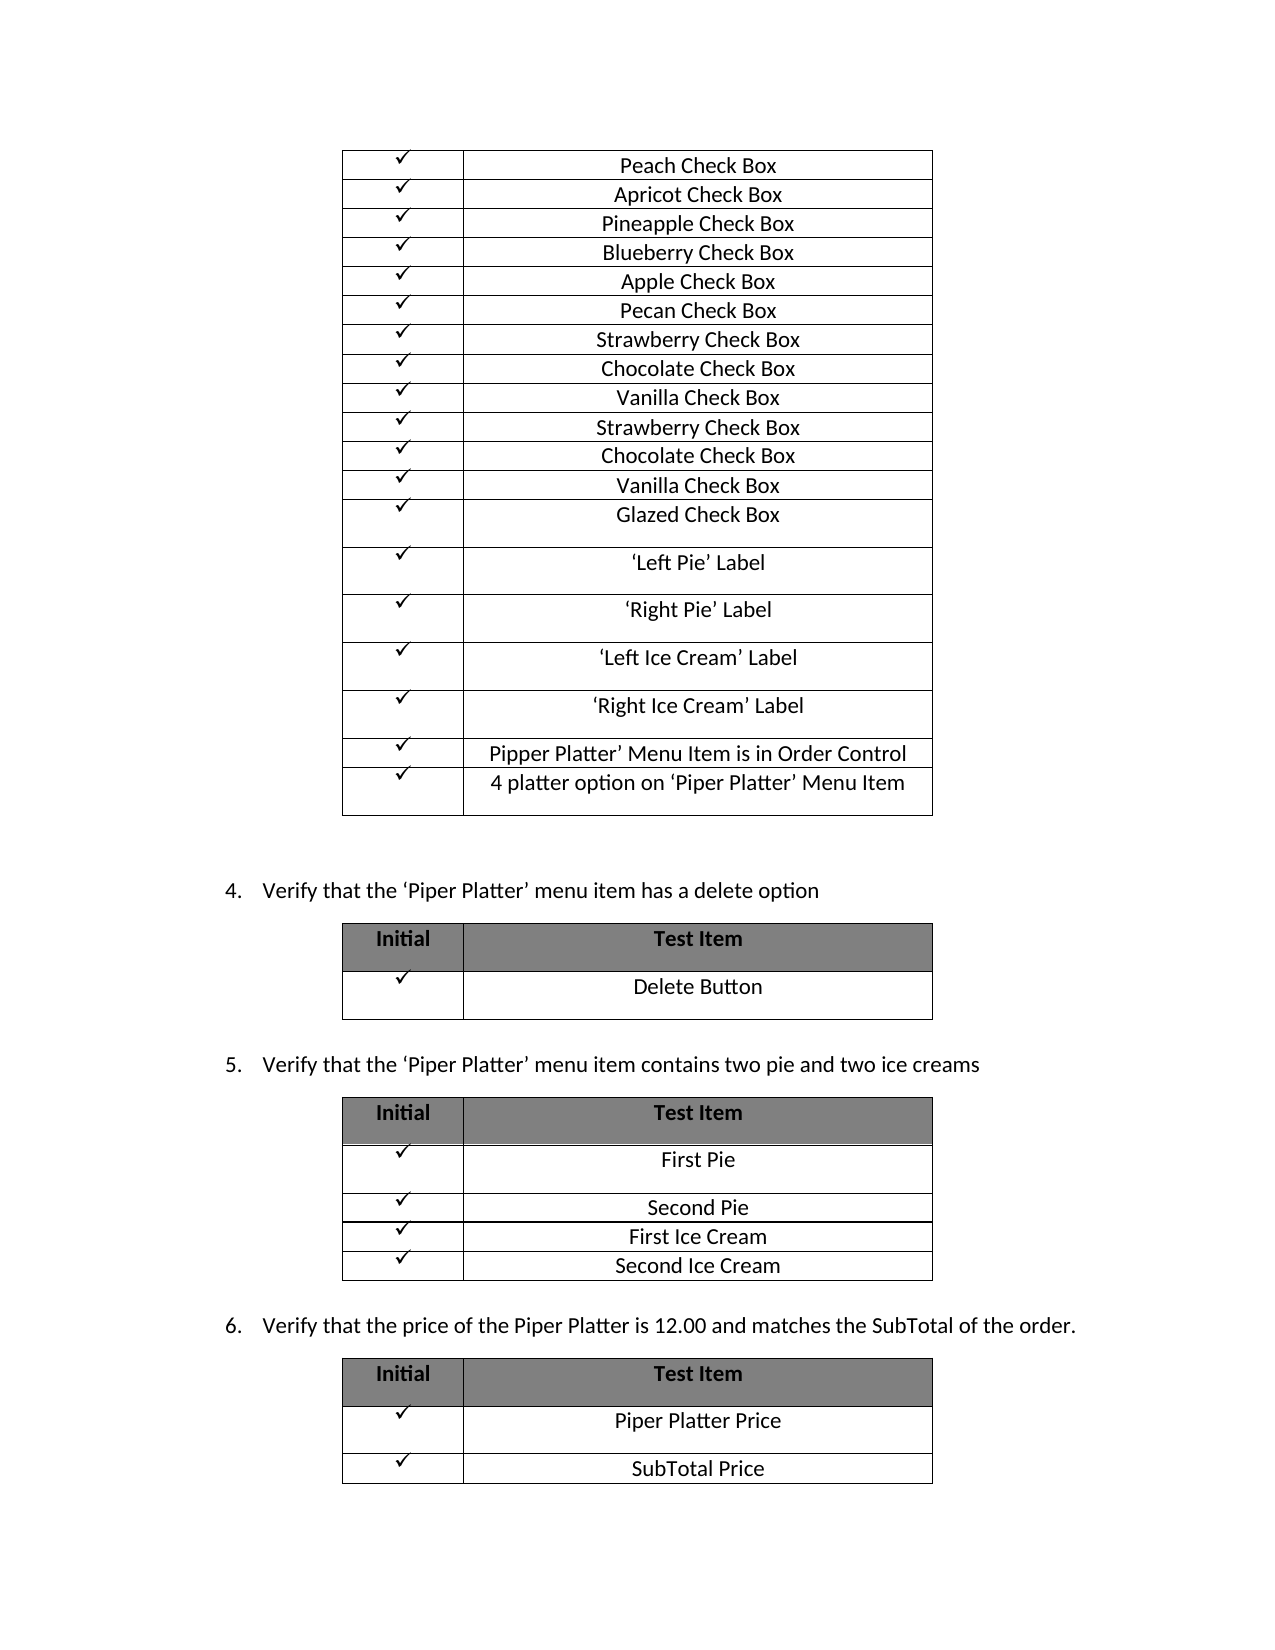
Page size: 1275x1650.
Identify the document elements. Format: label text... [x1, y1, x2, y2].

table_cell Second Ice Cream [464, 1252, 932, 1279]
table_cell ‘Right Pie’ Label [464, 595, 932, 642]
table_cell Apricot Check Box [464, 180, 932, 208]
table_cell Peach Check Box [464, 151, 932, 179]
table_cell [343, 972, 463, 1019]
table_cell [343, 1407, 463, 1453]
table_cell [343, 471, 463, 499]
table_cell Glazed Check Box [464, 500, 932, 547]
table_cell ‘Left Ice Cream’ Label [464, 643, 932, 690]
table_cell Chocolate Check Box [464, 355, 932, 382]
table_cell [343, 180, 463, 208]
table_cell [343, 1252, 463, 1279]
table_cell Delete Button [464, 972, 932, 1019]
table_cell [343, 209, 463, 237]
table_cell First Ice Cream [464, 1223, 932, 1251]
table_header Initial [343, 924, 463, 971]
table_cell Chocolate Check Box [464, 442, 932, 470]
table_cell Pineapple Check Box [464, 209, 932, 237]
table_cell [343, 595, 463, 642]
table_cell Blueberry Check Box [464, 238, 932, 266]
table_cell Pipper Platter’ Menu Item is in Order Control [464, 739, 932, 767]
table_header Initial [343, 1098, 463, 1144]
table_cell [343, 691, 463, 738]
table_cell Pecan Check Box [464, 296, 932, 324]
table_cell [343, 151, 463, 179]
table_cell SubTotal Price [464, 1454, 932, 1482]
table_cell First Pie [464, 1146, 932, 1192]
list Verify that the ‘Piper Platter’ menu item contains two pie and two ice creams [225, 1050, 1125, 1078]
table_cell Vanilla Check Box [464, 471, 932, 499]
table_cell [343, 1223, 463, 1251]
table_header Test Item [464, 1359, 932, 1406]
table_cell Strawberry Check Box [464, 325, 932, 353]
table_cell [343, 548, 463, 594]
table_cell Strawberry Check Box [464, 413, 932, 441]
table_cell [343, 500, 463, 547]
table_cell [343, 325, 463, 353]
table_header Test Item [464, 1098, 932, 1144]
table_cell Second Pie [464, 1194, 932, 1221]
table_cell [343, 238, 463, 266]
table_cell [343, 768, 463, 815]
table_cell ‘Left Pie’ Label [464, 548, 932, 594]
table_cell Vanilla Check Box [464, 384, 932, 412]
table_cell [343, 267, 463, 295]
table_cell [343, 1146, 463, 1192]
table_cell Apple Check Box [464, 267, 932, 295]
table_cell [343, 355, 463, 382]
table_cell [343, 643, 463, 690]
table_cell [343, 739, 463, 767]
table_cell Piper Platter Price [464, 1407, 932, 1453]
table_cell 4 platter option on ‘Piper Platter’ Menu Item [464, 768, 932, 815]
table_cell [343, 1454, 463, 1482]
table_header Initial [343, 1359, 463, 1406]
table_cell ‘Right Ice Cream’ Label [464, 691, 932, 738]
table_cell [343, 442, 463, 470]
table_cell [343, 384, 463, 412]
table_cell [343, 296, 463, 324]
table_header Test Item [464, 924, 932, 971]
table_cell [343, 413, 463, 441]
list Verify that the ‘Piper Platter’ menu item has a delete option [225, 876, 1125, 904]
list Verify that the price of the Piper Platter is 12.00 and matches the SubTotal of the order. [225, 1311, 1125, 1339]
table_cell [343, 1194, 463, 1221]
